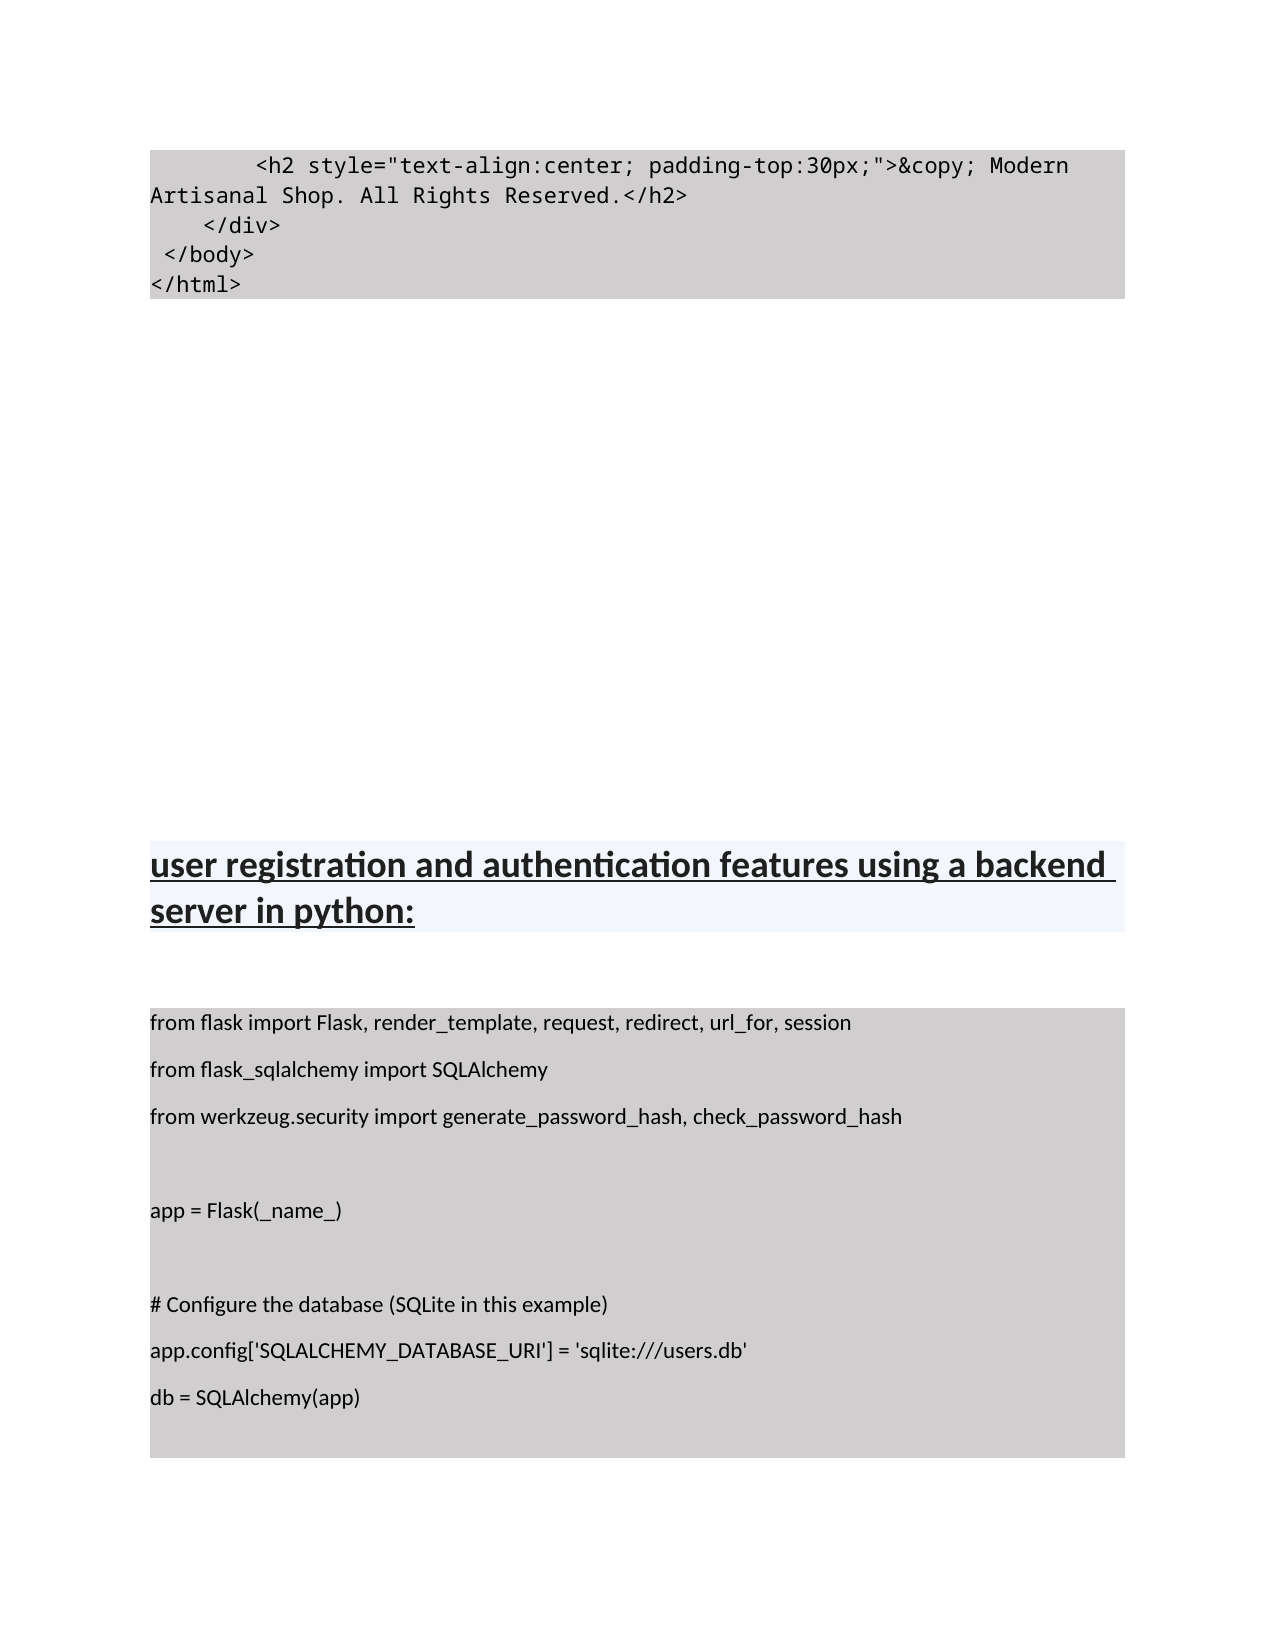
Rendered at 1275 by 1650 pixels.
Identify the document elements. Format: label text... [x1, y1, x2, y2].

text from flask_sqlalchemy import SQLAlchemy [150, 1055, 1125, 1083]
text from werkzeug.security import generate_password_hash, check_password_hash [150, 1102, 1125, 1130]
text </div> [150, 209, 1125, 239]
text </body> [150, 239, 1125, 269]
text </html> [150, 269, 1125, 299]
text # Configure the database (SQLite in this example) [150, 1290, 1125, 1318]
text from flask import Flask, render_template, request, redirect, url_for, session [150, 1008, 1125, 1037]
text app.config['SQLALCHEMY_DATABASE_URI'] = 'sqlite:///users.db' [150, 1337, 1125, 1365]
text db = SQLAlchemy(app) [150, 1383, 1125, 1412]
text app = Flask(_name_) [150, 1196, 1125, 1224]
text user registration and authentication features using a backend server in python: [150, 841, 1125, 932]
text <h2 style="text-align:center; padding-top:30px;">&copy; Modern Artisanal Shop. All Rights Reserved.</h2> [150, 150, 1125, 209]
